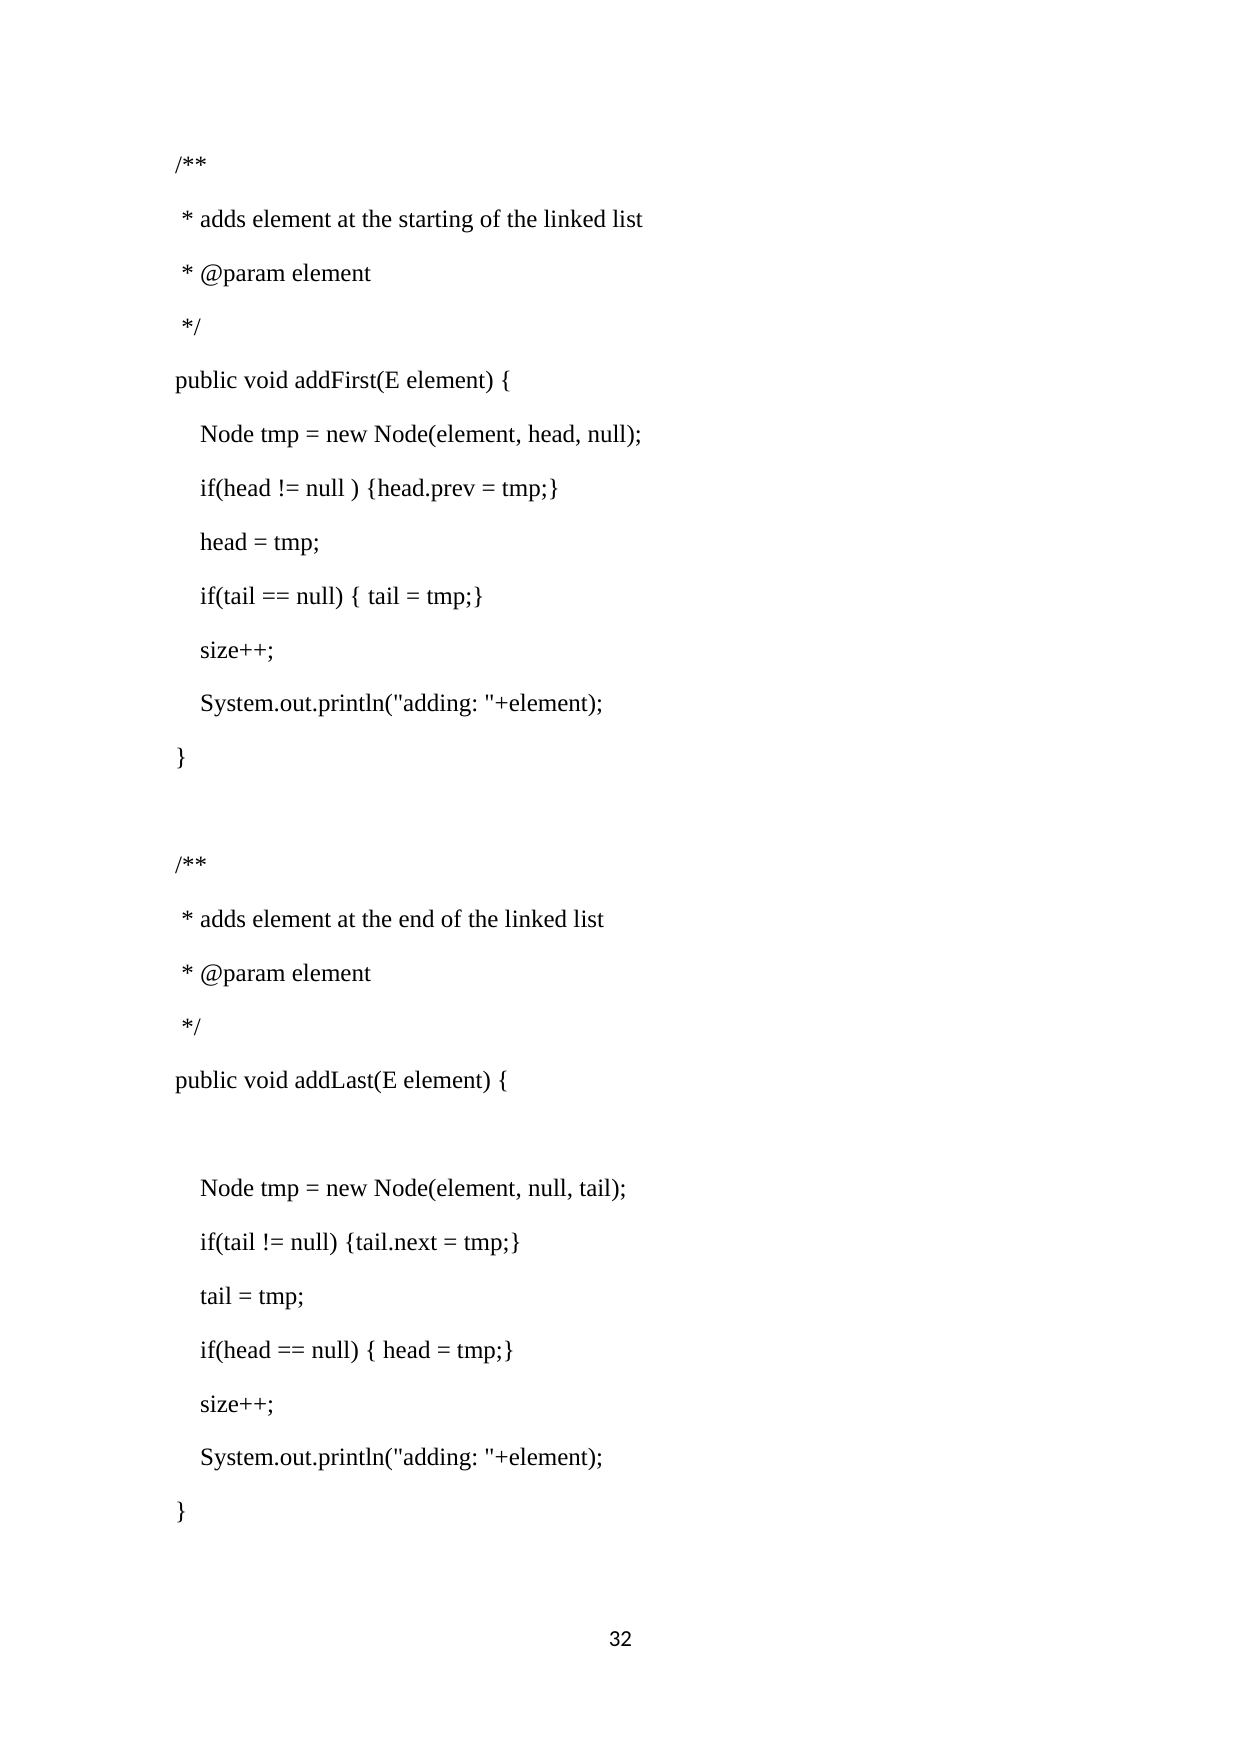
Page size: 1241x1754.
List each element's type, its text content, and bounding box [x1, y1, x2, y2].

text Node tmp = new Node(element, head, null); [150, 419, 1090, 448]
text tail = tmp; [150, 1281, 1090, 1310]
text * adds element at the end of the linked list [150, 904, 1090, 933]
text size++; [150, 635, 1090, 663]
text if(tail != null) {tail.next = tmp;} [150, 1227, 1090, 1256]
text System.out.println("adding: "+element); [150, 1442, 1090, 1471]
text /** [150, 850, 1090, 879]
text System.out.println("adding: "+element); [150, 688, 1090, 717]
text */ [150, 312, 1090, 340]
text Node tmp = new Node(element, null, tail); [150, 1173, 1090, 1202]
text if(head != null ) {head.prev = tmp;} [150, 473, 1090, 502]
text /** [150, 150, 1090, 179]
text public void addLast(E element) { [150, 1066, 1090, 1094]
text public void addFirst(E element) { [150, 365, 1090, 394]
text * adds element at the starting of the linked list [150, 204, 1090, 233]
text */ [150, 1012, 1090, 1040]
text } [150, 742, 1090, 771]
text if(tail == null) { tail = tmp;} [150, 581, 1090, 609]
text if(head == null) { head = tmp;} [150, 1335, 1090, 1363]
text * @param element [150, 958, 1090, 987]
text * @param element [150, 258, 1090, 286]
text size++; [150, 1389, 1090, 1417]
text } [150, 1496, 1090, 1525]
text head = tmp; [150, 527, 1090, 556]
